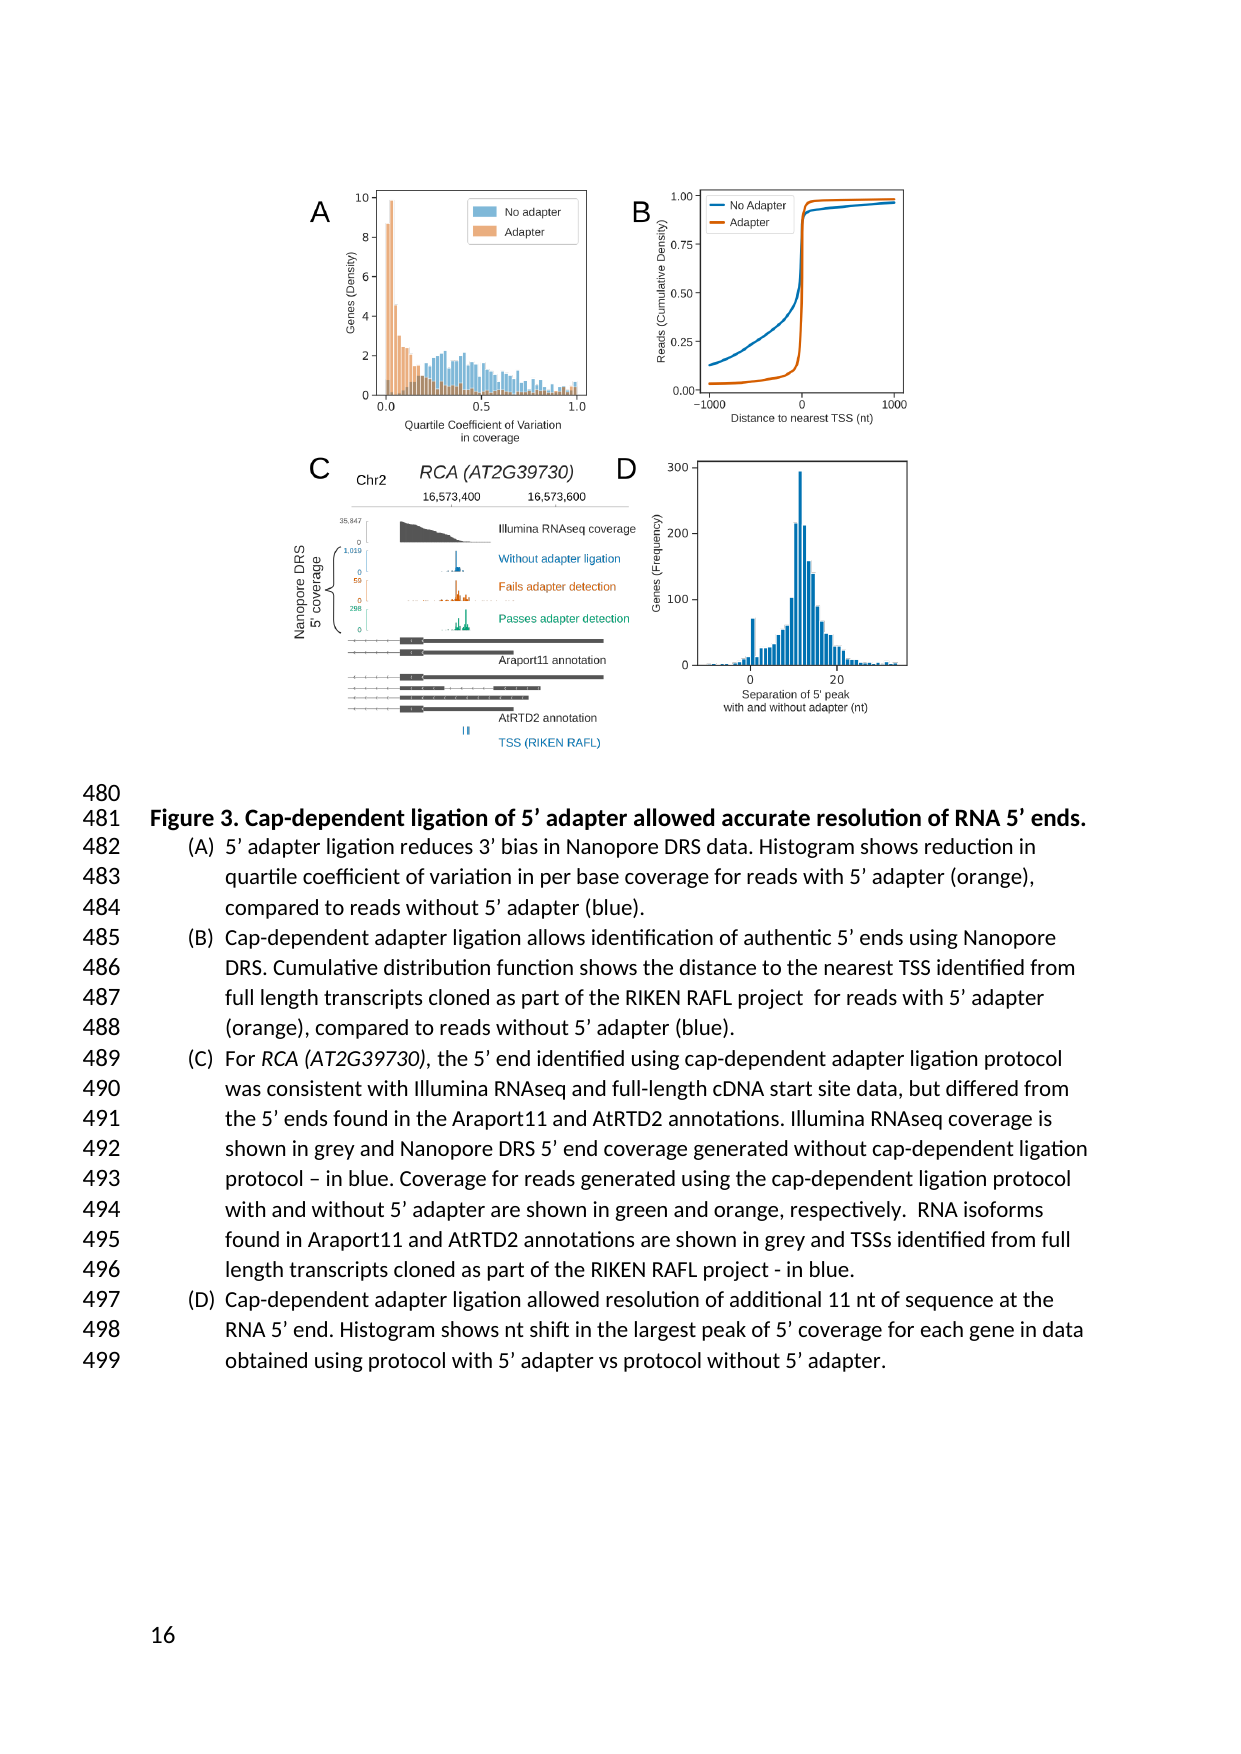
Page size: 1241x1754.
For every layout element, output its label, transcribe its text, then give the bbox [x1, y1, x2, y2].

list For RCA (AT2G39730), the 5’ end identified using cap-dependent adapter ligation protocol was consistent with Illumina RNAseq and full-length cDNA start site data, but differed from the 5’ ends found in the Araport11 and AtRTD2 annotations. Illumina RNAseq coverage is shown in grey and Nanopore DRS 5’ end coverage generated without cap-dependent ligation protocol – in blue. Coverage for reads generated using the cap-dependent ligation protocol with and without 5’ adapter are shown in green and orange, respectively. RNA isoforms found in Araport11 and AtRTD2 annotations are shown in grey and TSSs identified from full length transcripts cloned as part of the RIKEN RAFL project - in blue. [187, 1044, 1090, 1283]
picture [277, 150, 964, 802]
text Figure 3. Cap-dependent ligation of 5’ adapter allowed accurate resolution of RNA 5’ ends. [150, 802, 1090, 832]
list Cap-dependent adapter ligation allows identification of authentic 5’ ends using Nanopore DRS. Cumulative distribution function shows the distance to the nearest TSS identified from full length transcripts cloned as part of the RIKEN RAFL project for reads with 5’ adapter (orange), compared to reads without 5’ adapter (blue). [187, 923, 1090, 1042]
list 5’ adapter ligation reduces 3’ bias in Nanopore DRS data. Histogram shows reduction in quartile coefficient of variation in per base coverage for reads with 5’ adapter (orange), compared to reads without 5’ adapter (blue). [187, 832, 1090, 921]
list Cap-dependent adapter ligation allowed resolution of additional 11 nt of sequence at the RNA 5’ end. Histogram shows nt shift in the largest peak of 5’ coverage for each gene in data obtained using protocol with 5’ adapter vs protocol without 5’ adapter. [187, 1285, 1090, 1374]
